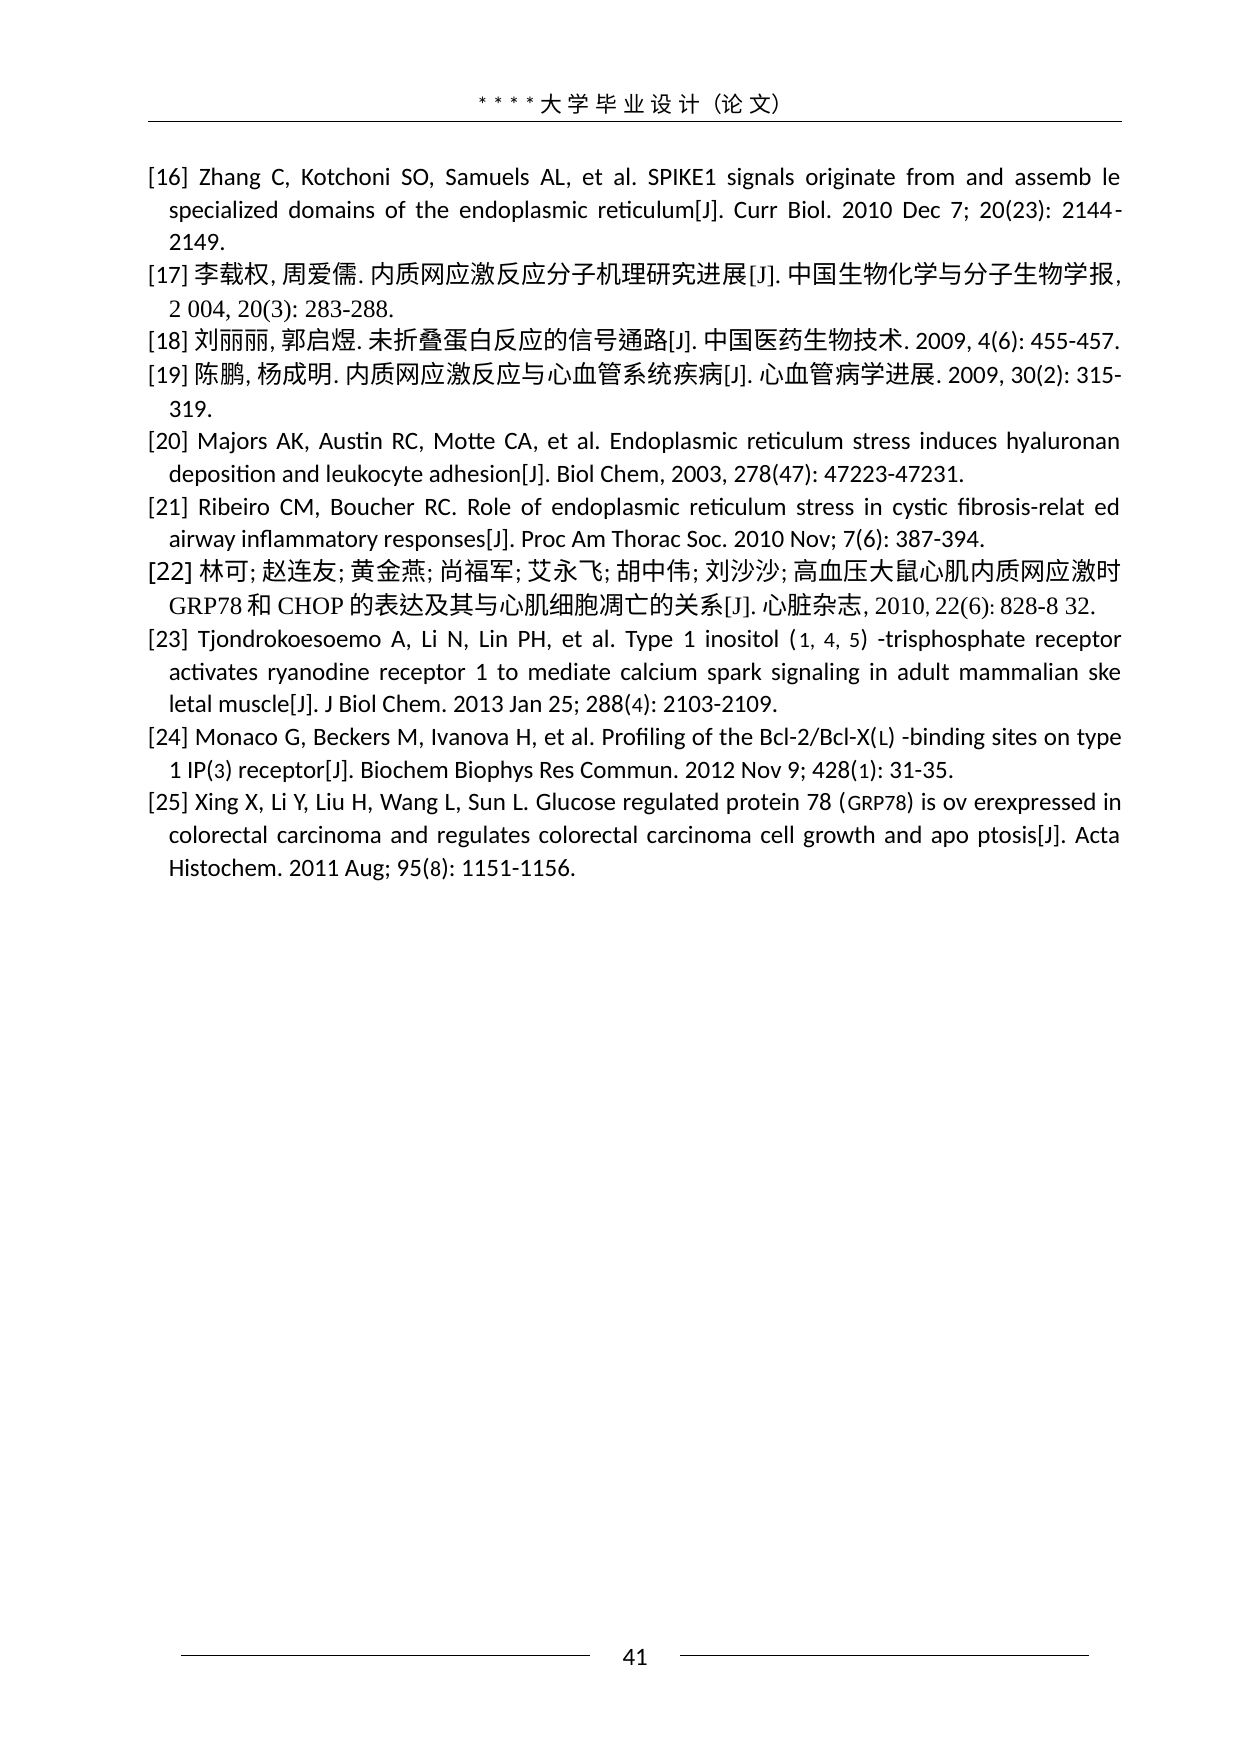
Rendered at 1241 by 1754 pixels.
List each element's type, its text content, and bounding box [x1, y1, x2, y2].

text [20] Majors AK, Austin RC, Motte CA, et al. Endoplasmic reticulum stress induces hyaluronan deposition and leukocyte adhesion[J]. Biol Chem, 2003, 278(47): 47223-47231. [148, 423, 1122, 489]
text [25] Xing X, Li Y, Liu H, Wang L, Sun L. Glucose regulated protein 78 (GRP78) is ov erexpressed in colorectal carcinoma and regulates colorectal carcinoma cell growth and apo ptosis[J]. Acta Histochem. 2011 Aug; 95(8): 1151-1156. [148, 784, 1122, 882]
text [21] Ribeiro CM, Boucher RC. Role of endoplasmic reticulum stress in cystic fibrosis-relat ed airway inflammatory responses[J]. Proc Am Thorac Soc. 2010 Nov; 7(6): 387-394. [148, 489, 1122, 554]
text [24] Monaco G, Beckers M, Ivanova H, et al. Profiling of the Bcl-2/Bcl-X(L) -binding sites on type 1 IP(3) receptor[J]. Biochem Biophys Res Commun. 2012 Nov 9; 428(1): 31-35. [148, 719, 1122, 784]
text [23] Tjondrokoesoemo A, Li N, Lin PH, et al. Type 1 inositol (1, 4, 5) -trisphosphate receptor activates ryanodine receptor 1 to mediate calcium spark signaling in adult mammalian ske letal muscle[J]. J Biol Chem. 2013 Jan 25; 288(4): 2103-2109. [148, 621, 1122, 719]
text [17] 李载权, 周爱儒. 内质网应激反应分子机理研究进展[J]. 中国生物化学与分子生物学报, 2 004, 20(3): 283-288. [148, 257, 1122, 322]
text [22] 林可; 赵连友; 黄金燕; 尚福军; 艾永飞; 胡中伟; 刘沙沙; 高血压大鼠心肌内质网应激时GRP78和CHOP的表达及其与心肌细胞凋亡的关系[J]. 心脏杂志, 2010, 22(6): 828-8 32. [148, 554, 1122, 621]
text [18] 刘丽丽, 郭启煜. 未折叠蛋白反应的信号通路[J]. 中国医药生物技术. 2009, 4(6): 455-457. [148, 322, 1122, 356]
text [16] Zhang C, Kotchoni SO, Samuels AL, et al. SPIKE1 signals originate from and assemb le specialized domains of the endoplasmic reticulum[J]. Curr Biol. 2010 Dec 7; 20(23): 2144-2149. [148, 159, 1122, 257]
text [19] 陈鹏, 杨成明. 内质网应激反应与心血管系统疾病[J]. 心血管病学进展. 2009, 30(2): 315-319. [148, 356, 1122, 423]
